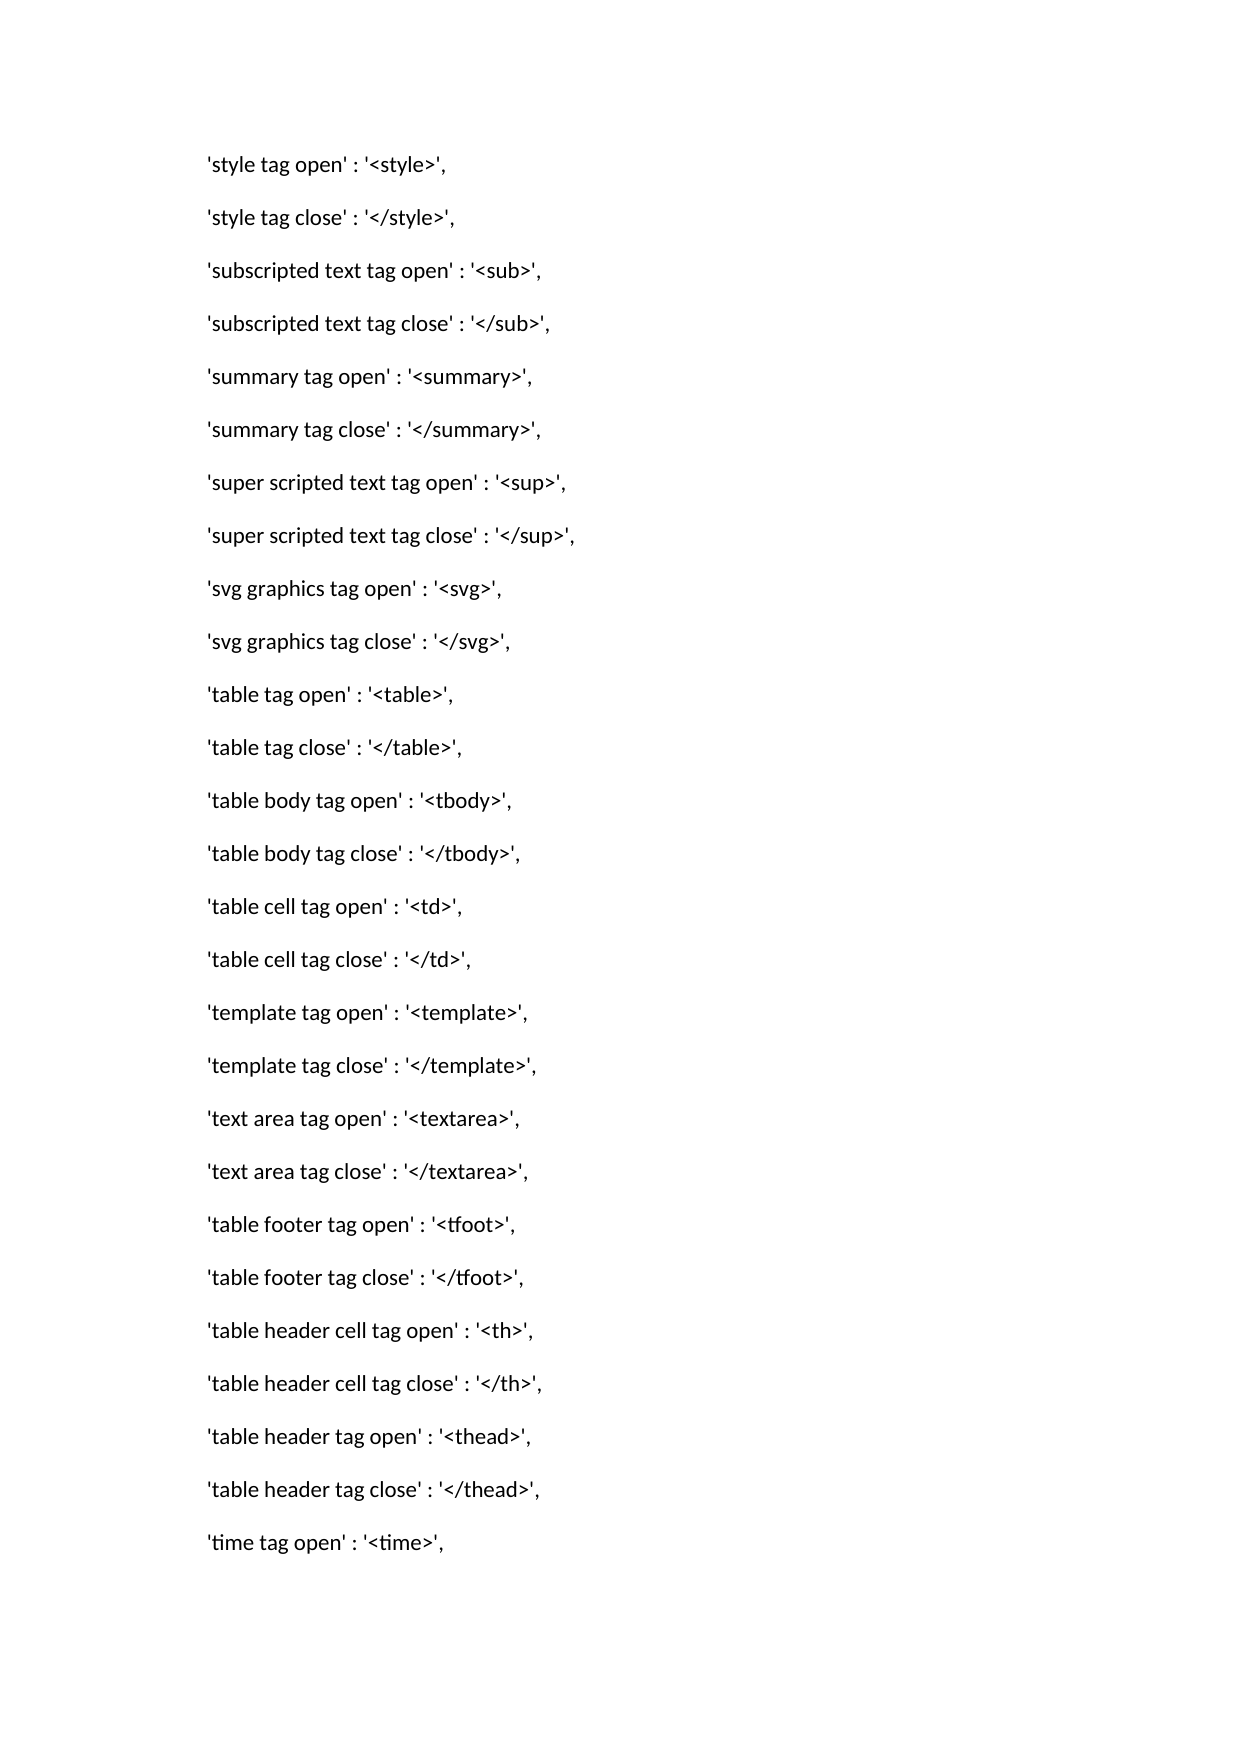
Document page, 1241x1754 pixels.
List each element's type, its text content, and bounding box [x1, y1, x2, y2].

text 'table header tag close' : '</thead>', [150, 1476, 1090, 1503]
text 'table tag open' : '<table>', [150, 680, 1090, 708]
text 'subscripted text tag close' : '</sub>', [150, 309, 1090, 337]
text 'template tag close' : '</template>', [150, 1051, 1090, 1079]
text 'table cell tag close' : '</td>', [150, 945, 1090, 973]
text 'template tag open' : '<template>', [150, 998, 1090, 1026]
text 'table tag close' : '</table>', [150, 733, 1090, 761]
text 'table header cell tag open' : '<th>', [150, 1316, 1090, 1344]
text 'table footer tag close' : '</tfoot>', [150, 1263, 1090, 1291]
text 'table body tag open' : '<tbody>', [150, 786, 1090, 814]
text 'text area tag close' : '</textarea>', [150, 1157, 1090, 1185]
text 'text area tag open' : '<textarea>', [150, 1104, 1090, 1132]
text 'super scripted text tag open' : '<sup>', [150, 468, 1090, 496]
text 'table footer tag open' : '<tfoot>', [150, 1210, 1090, 1238]
text 'super scripted text tag close' : '</sup>', [150, 521, 1090, 549]
text 'table header cell tag close' : '</th>', [150, 1369, 1090, 1397]
text 'summary tag open' : '<summary>', [150, 362, 1090, 390]
text 'subscripted text tag open' : '<sub>', [150, 256, 1090, 284]
text 'style tag open' : '<style>', [150, 150, 1090, 178]
text 'time tag open' : '<time>', [150, 1528, 1090, 1557]
text 'table body tag close' : '</tbody>', [150, 839, 1090, 867]
text 'svg graphics tag open' : '<svg>', [150, 574, 1090, 602]
text 'table header tag open' : '<thead>', [150, 1422, 1090, 1451]
text 'svg graphics tag close' : '</svg>', [150, 627, 1090, 655]
text 'summary tag close' : '</summary>', [150, 415, 1090, 443]
text 'table cell tag open' : '<td>', [150, 892, 1090, 920]
text 'style tag close' : '</style>', [150, 203, 1090, 231]
